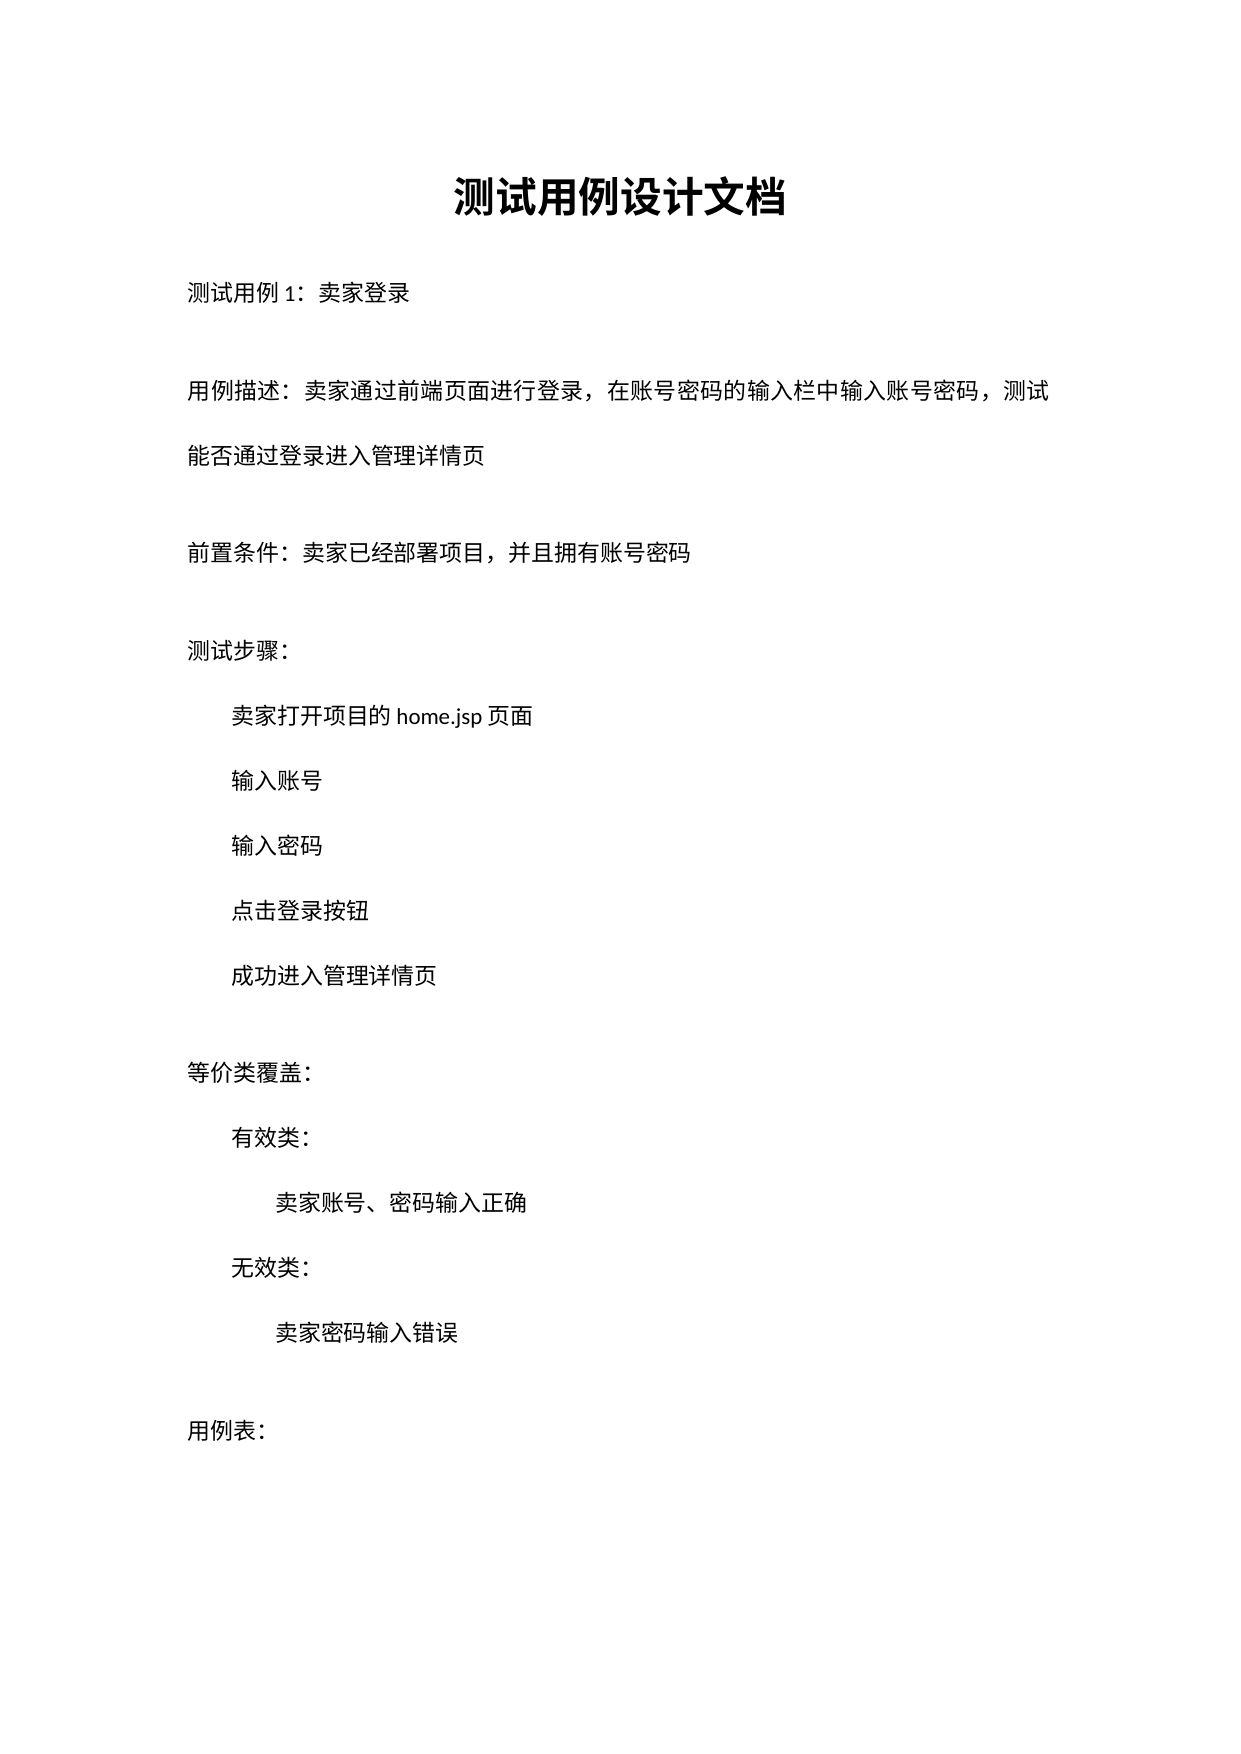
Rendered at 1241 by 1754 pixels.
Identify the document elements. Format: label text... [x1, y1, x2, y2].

text 用例表： [187, 1397, 1053, 1462]
text 卖家打开项目的home.jsp页面 [187, 682, 1053, 747]
text 测试用例设计文档 [187, 162, 1053, 227]
text 等价类覆盖： [187, 1039, 1053, 1104]
text 测试用例1：卖家登录 [187, 259, 1053, 324]
text 成功进入管理详情页 [187, 942, 1053, 1007]
text 前置条件：卖家已经部署项目，并且拥有账号密码 [187, 519, 1053, 584]
text 输入密码 [187, 812, 1053, 877]
text 卖家密码输入错误 [231, 1299, 1053, 1364]
text 输入账号 [187, 747, 1053, 812]
text 用例描述：卖家通过前端页面进行登录，在账号密码的输入栏中输入账号密码，测试能否通过登录进入管理详情页 [187, 357, 1053, 487]
text 点击登录按钮 [187, 877, 1053, 942]
text 无效类： [187, 1234, 1053, 1299]
text 测试步骤： [187, 617, 1053, 682]
text 卖家账号、密码输入正确 [231, 1169, 1053, 1234]
text 有效类： [187, 1104, 1053, 1169]
